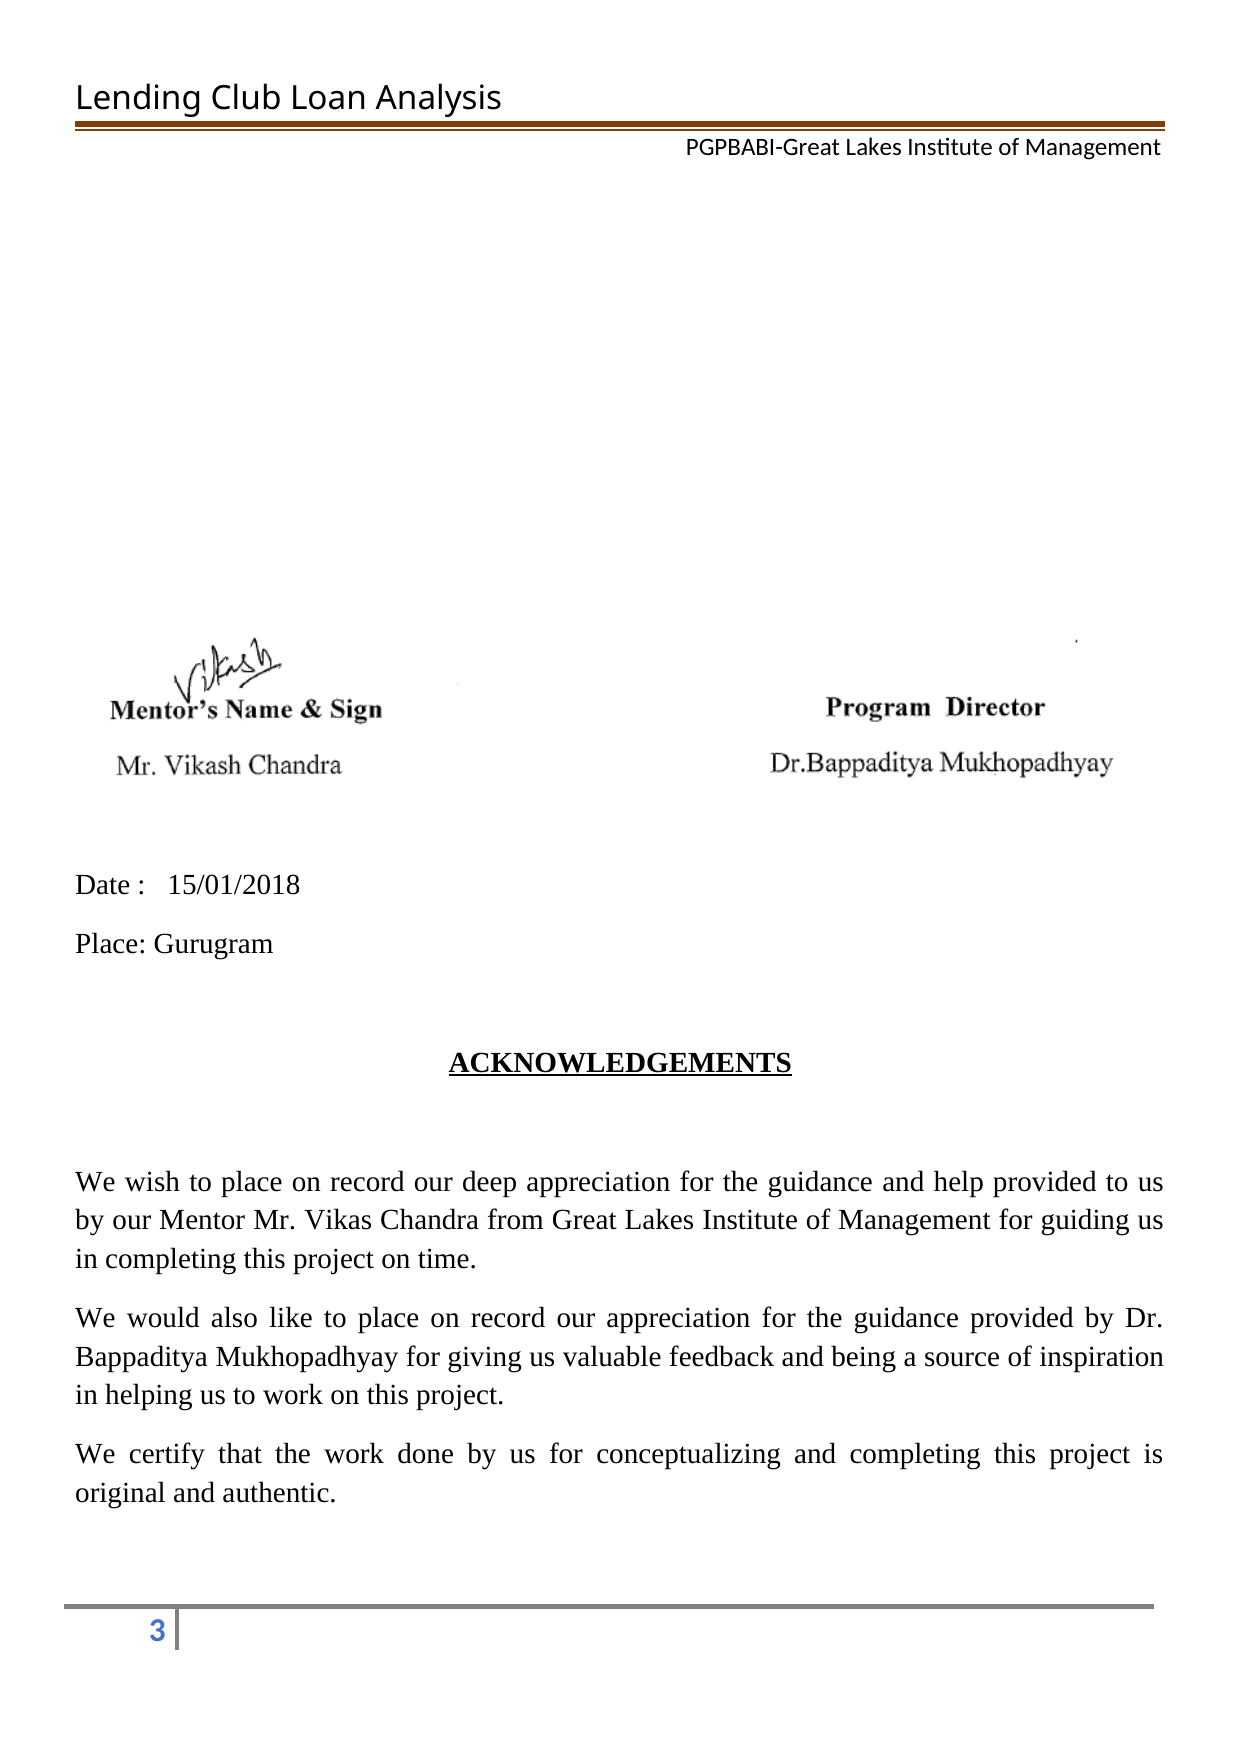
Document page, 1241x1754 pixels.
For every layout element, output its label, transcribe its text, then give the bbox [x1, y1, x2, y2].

text We certify that the work done by us for conceptualizing and completing this project is original and authentic. [75, 1437, 1165, 1509]
text We wish to place on record our deep appreciation for the guidance and help provided to us by our Mentor Mr. Vikas Chandra from Great Lakes Institute of Management for guiding us in completing this project on time. [75, 1164, 1165, 1274]
text Place: Gurugram [75, 926, 1165, 960]
text Date : 15/01/2018 [75, 867, 1165, 900]
text We would also like to place on record our appreciation for the guidance provided by Dr. Bappaditya Mukhopadhyay for giving us valuable feedback and being a source of inspiration in helping us to work on this project. [75, 1300, 1165, 1411]
picture [75, 636, 1165, 783]
text ACKNOWLEDGEMENTS [75, 1045, 1165, 1078]
